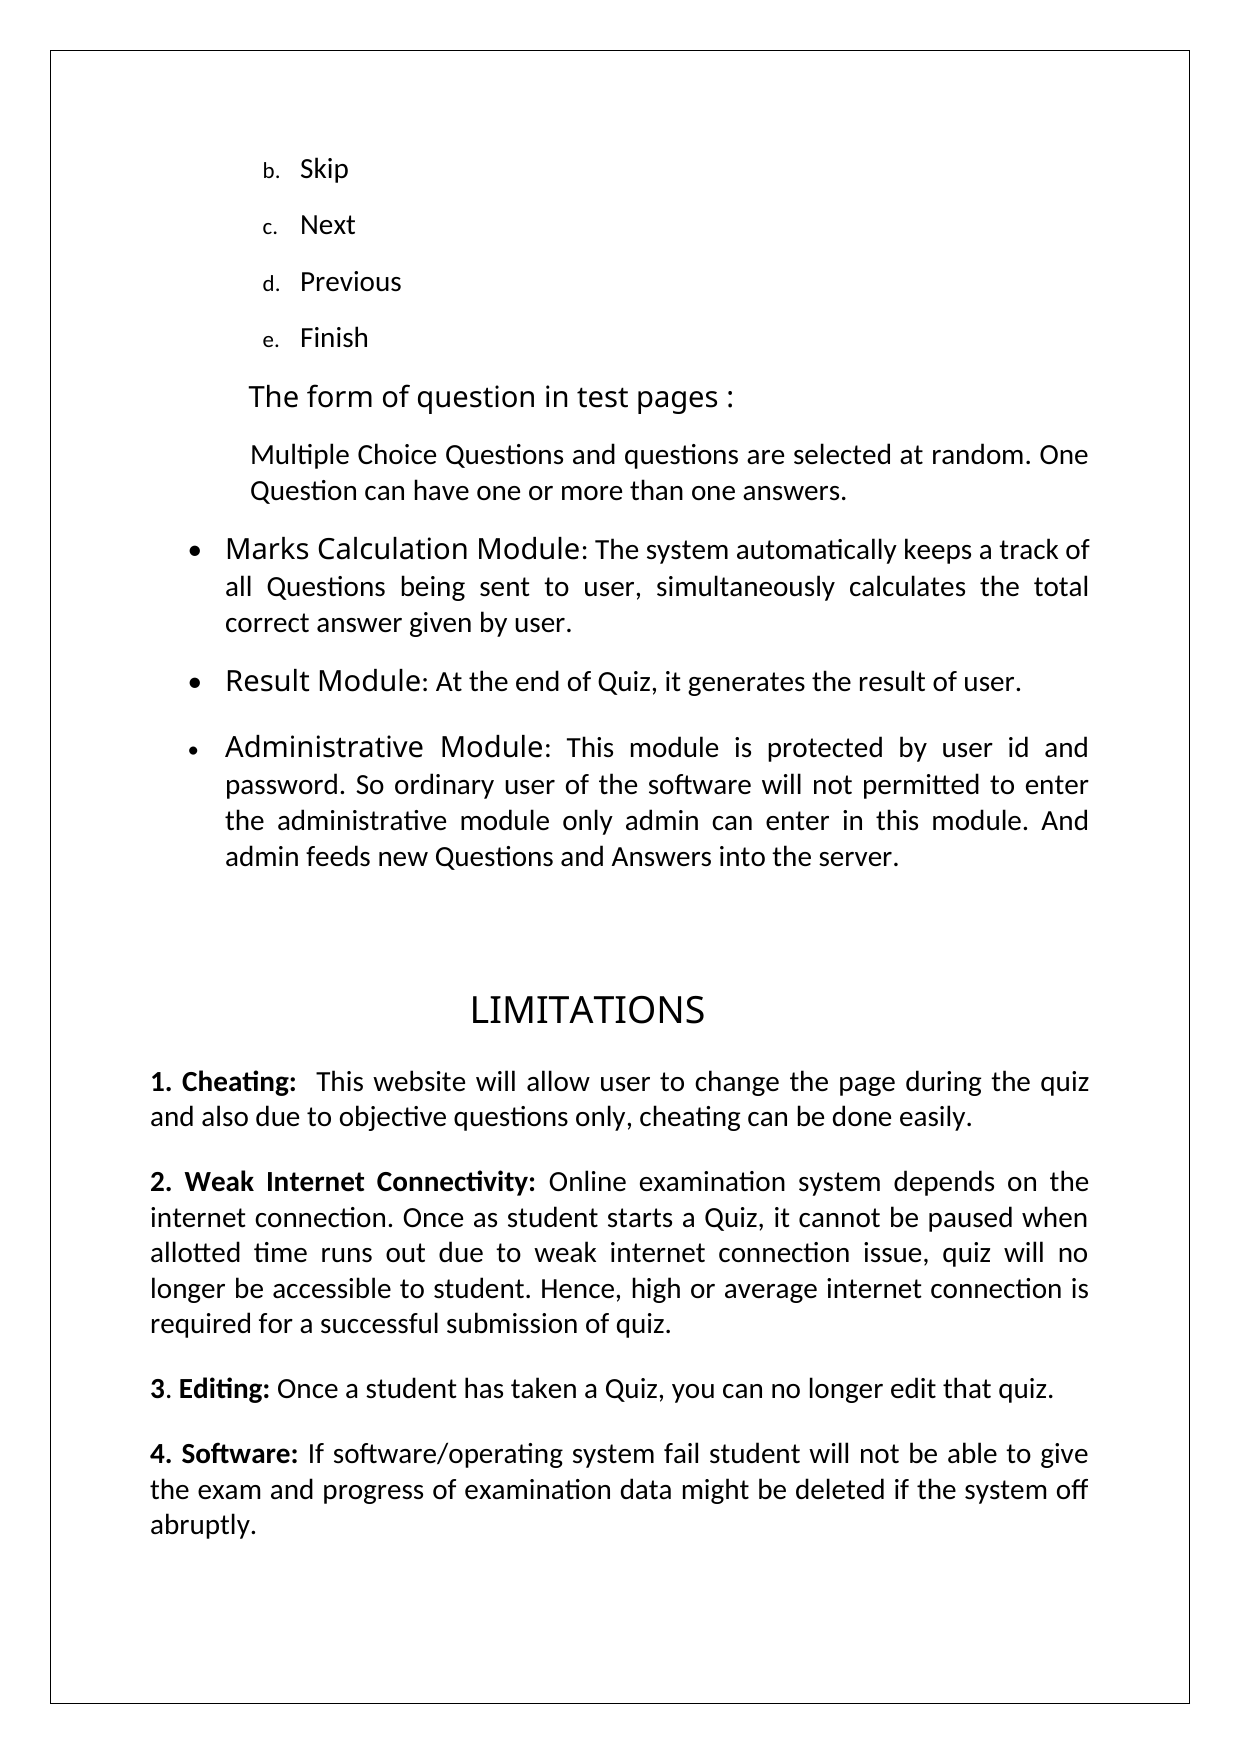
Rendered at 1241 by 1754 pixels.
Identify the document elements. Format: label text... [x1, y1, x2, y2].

text Multiple Choice Questions and questions are selected at random. One Question can have one or more than one answers. [250, 436, 1090, 508]
text 4. Software: If software/operating system fail student will not be able to give the exam and progress of examination data might be deleted if the system off abruptly. [150, 1435, 1090, 1542]
text The form of question in test pages : [150, 376, 1090, 416]
list Next [262, 206, 1090, 242]
list Previous [262, 263, 1090, 298]
text LIMITATIONS [450, 983, 1090, 1034]
list Marks Calculation Module: The system automatically keeps a track of all Questions being sent to user, simultaneously calculates the total correct answer given by user. [187, 528, 1090, 639]
list Administrative Module: This module is protected by user id and password. So ordinary user of the software will not permitted to enter the administrative module only admin can enter in this module. And admin feeds new Questions and Answers into the server. [187, 727, 1090, 873]
text 1. Cheating: This website will allow user to change the page during the quiz and also due to objective questions only, cheating can be done easily. [150, 1063, 1090, 1134]
text 3. Editing: Once a student has taken a Quiz, you can no longer edit that quiz. [150, 1370, 1090, 1406]
list Result Module: At the end of Quiz, it generates the result of user. [187, 660, 1090, 700]
text 2. Weak Internet Connectivity: Online examination system depends on the internet connection. Once as student starts a Quiz, it cannot be paused when allotted time runs out due to weak internet connection issue, quiz will no longer be accessible to student. Hence, high or average internet connection is required for a successful submission of quiz. [150, 1163, 1090, 1341]
list Skip [262, 150, 1090, 186]
list Finish [262, 319, 1090, 355]
